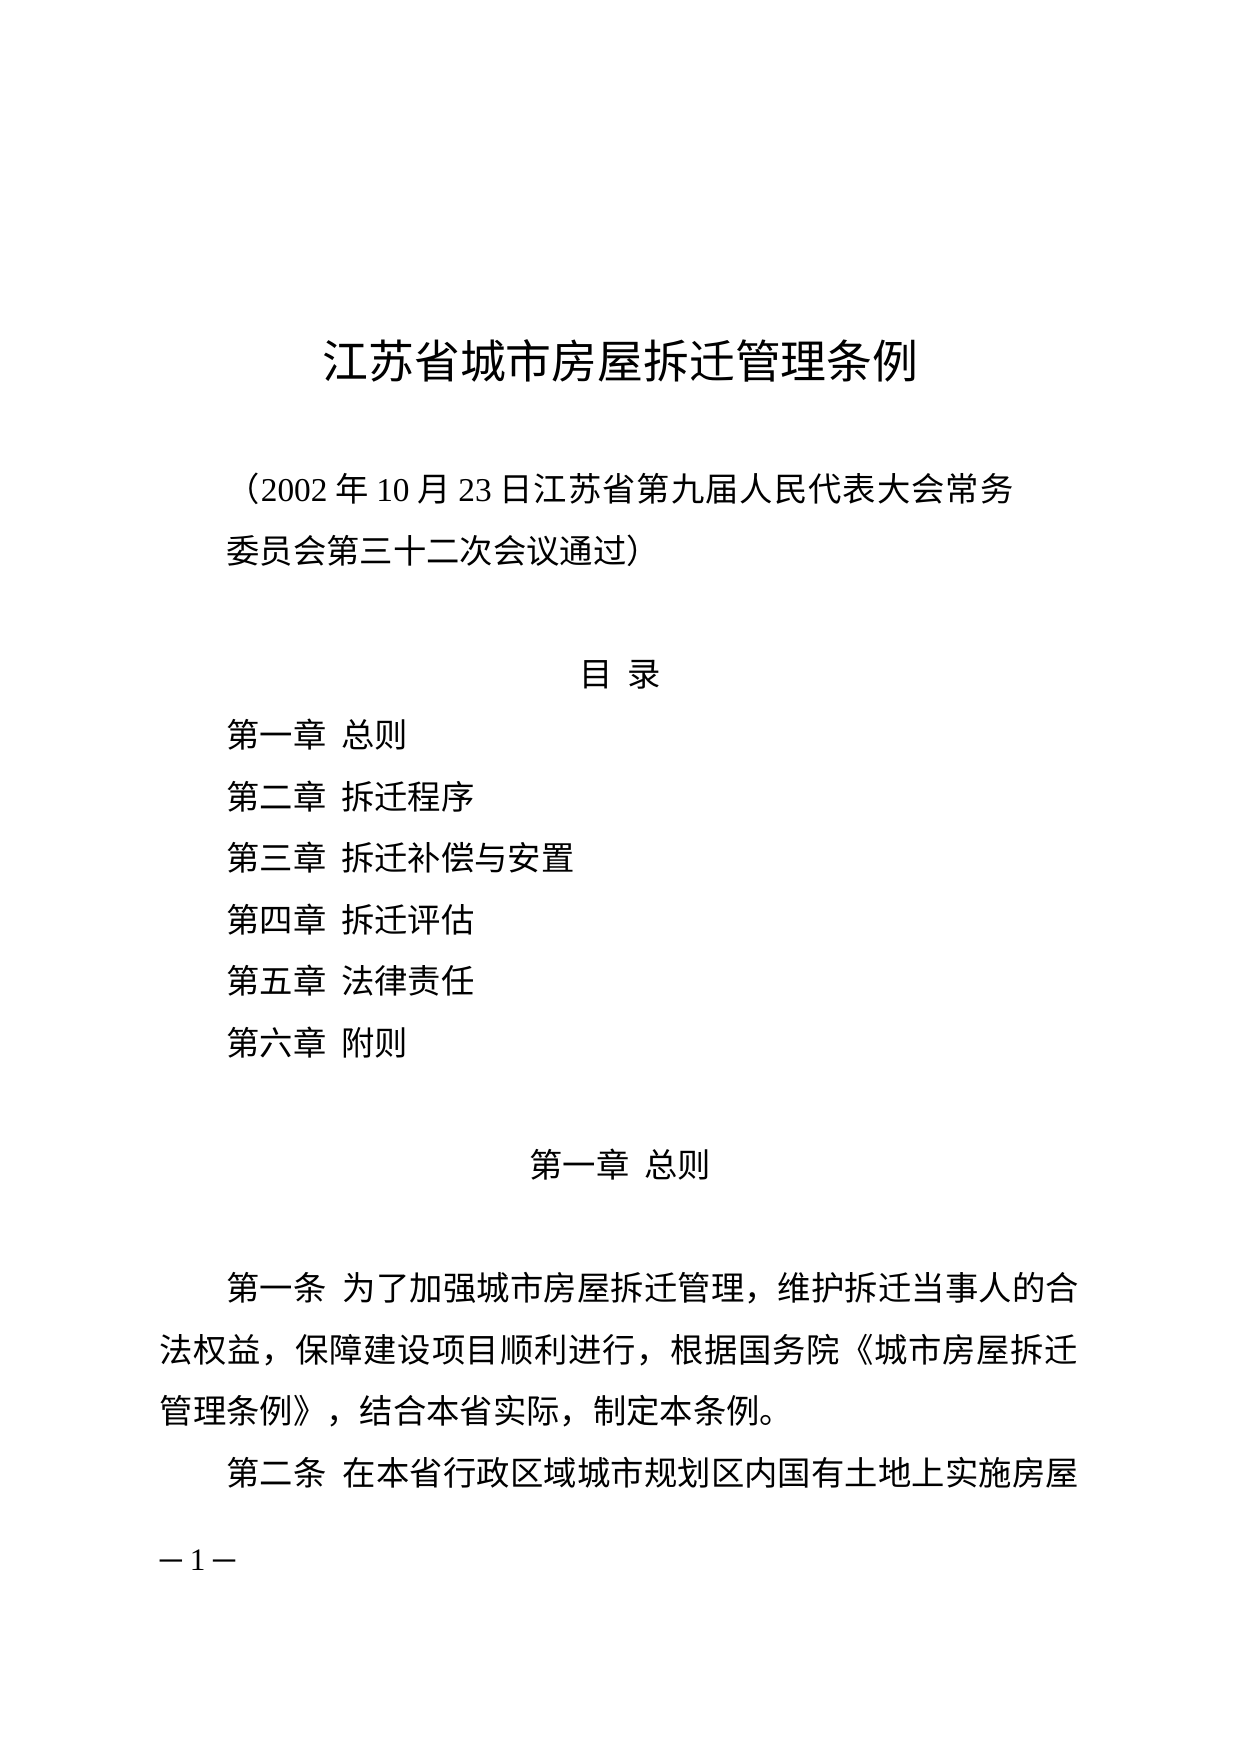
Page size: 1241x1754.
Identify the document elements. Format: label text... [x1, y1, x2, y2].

text 第一章 总则 [159, 698, 1081, 760]
text 第一条 为了加强城市房屋拆迁管理，维护拆迁当事人的合法权益，保障建设项目顺利进行，根据国务院《城市房屋拆迁管理条例》，结合本省实际，制定本条例。 [159, 1252, 1081, 1436]
text （2002年10月23日江苏省第九届人民代表大会常务委员会第三十二次会议通过） [226, 453, 1014, 576]
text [159, 1436, 1081, 1497]
text 第五章 法律责任 [159, 944, 1081, 1006]
text 第一章 总则 [159, 1129, 1081, 1190]
text 第四章 拆迁评估 [159, 883, 1081, 944]
text 江苏省城市房屋拆迁管理条例 [159, 330, 1081, 391]
text 第二章 拆迁程序 [159, 760, 1081, 821]
text 第六章 附则 [159, 1006, 1081, 1067]
text 第三章 拆迁补偿与安置 [159, 821, 1081, 883]
text 目 录 [159, 637, 1081, 698]
